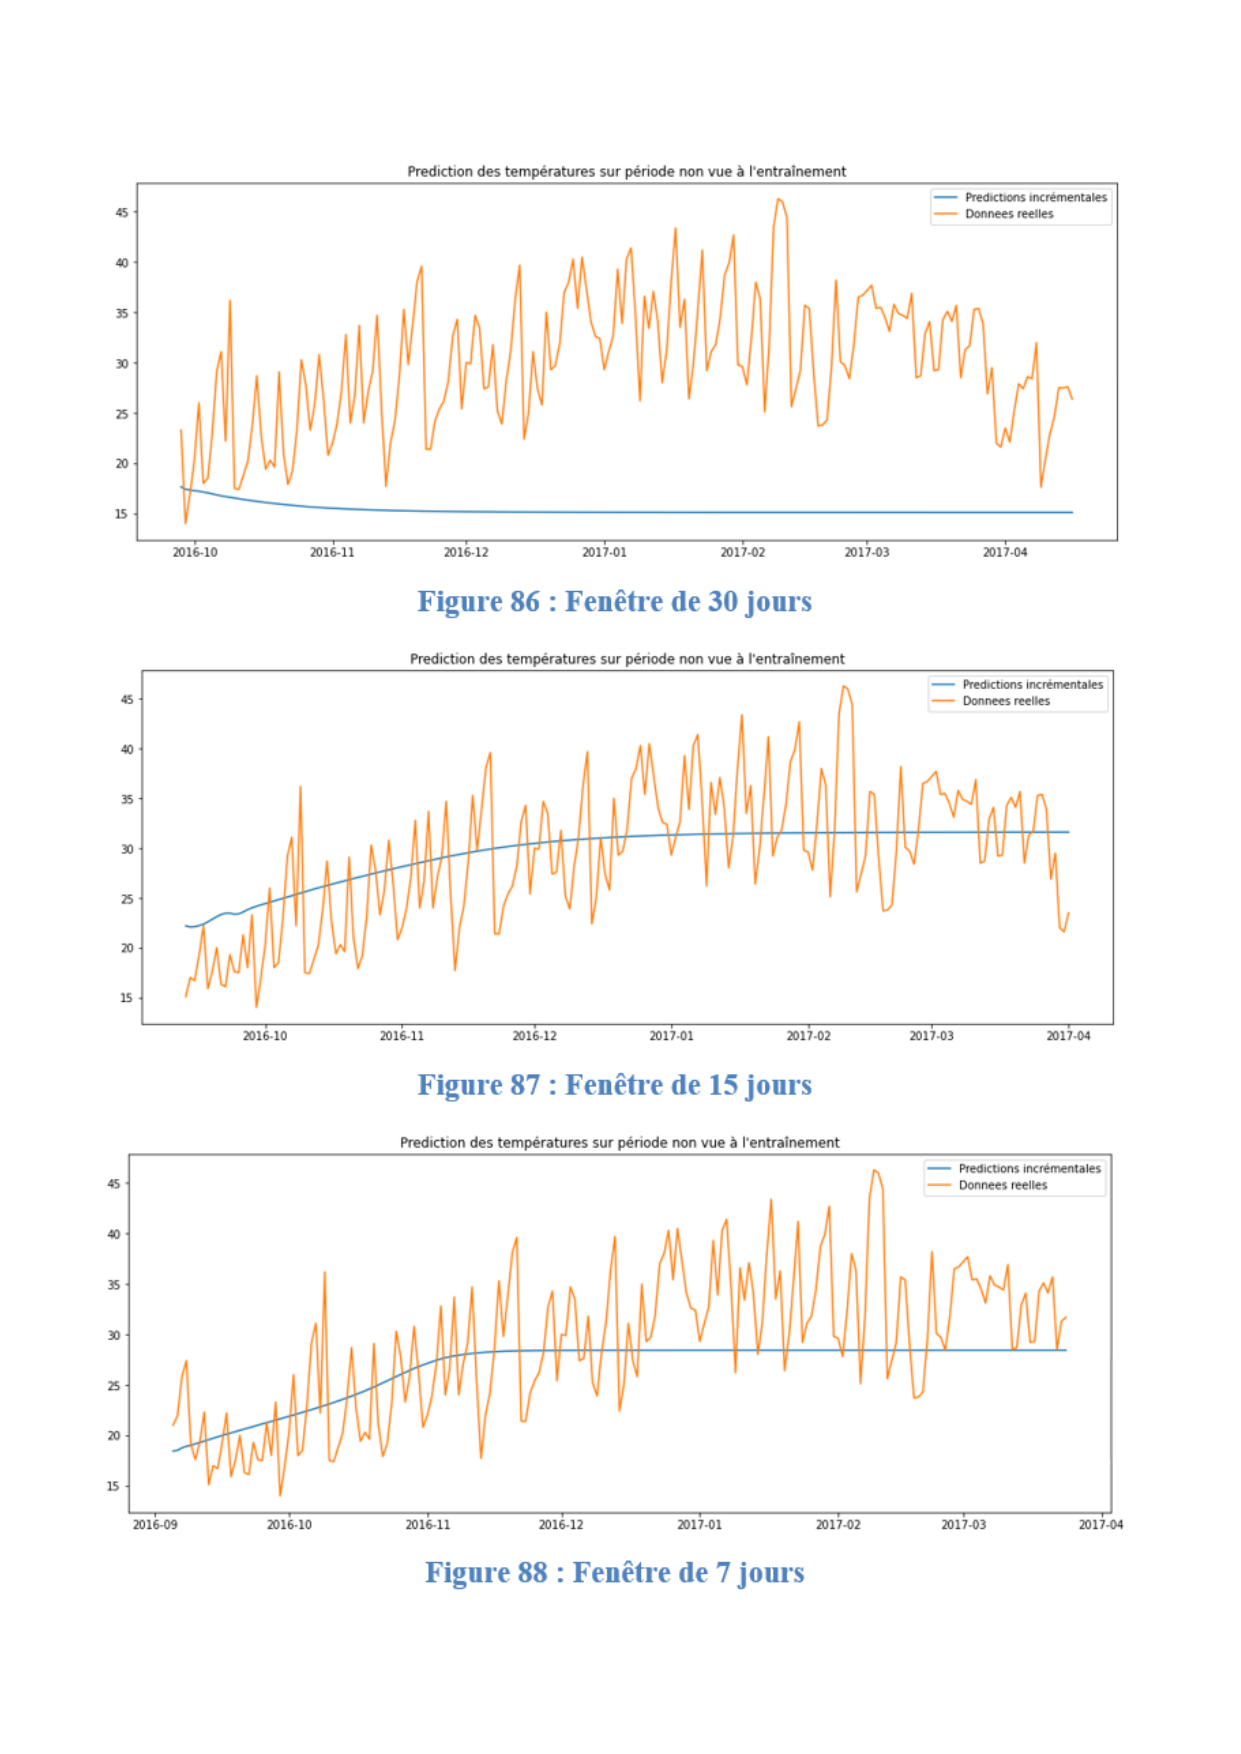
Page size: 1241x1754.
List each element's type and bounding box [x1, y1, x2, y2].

picture [88, 147, 1151, 1607]
